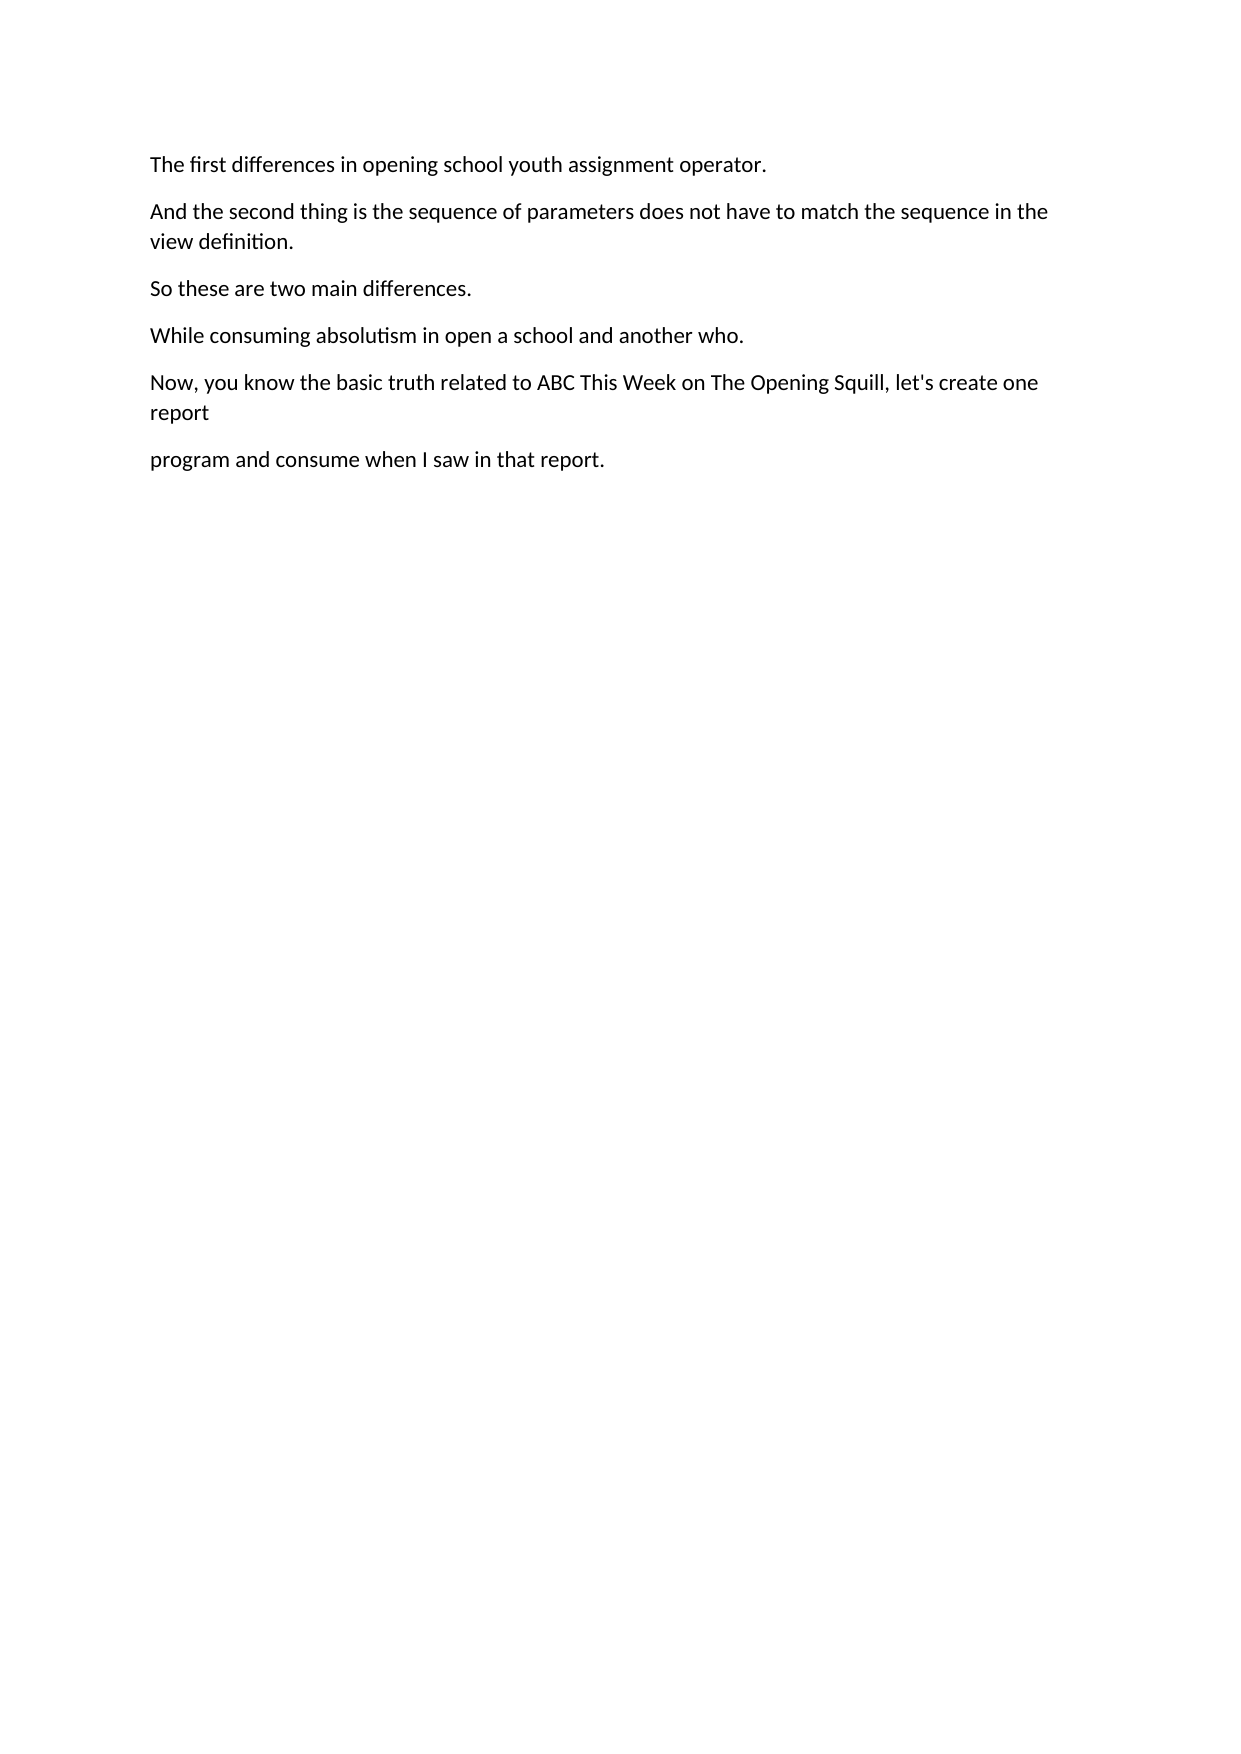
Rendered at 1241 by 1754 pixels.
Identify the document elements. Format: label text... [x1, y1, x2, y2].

text And the second thing is the sequence of parameters does not have to match the sequence in the view definition. [150, 197, 1090, 255]
text The first differences in opening school youth assignment operator. [150, 150, 1090, 178]
text While consuming absolutism in open a school and another who. [150, 321, 1090, 349]
text program and consume when I saw in that report. [150, 445, 1090, 473]
text Now, you know the basic truth related to ABC This Week on The Opening Squill, let's create one report [150, 368, 1090, 426]
text So these are two main differences. [150, 274, 1090, 302]
